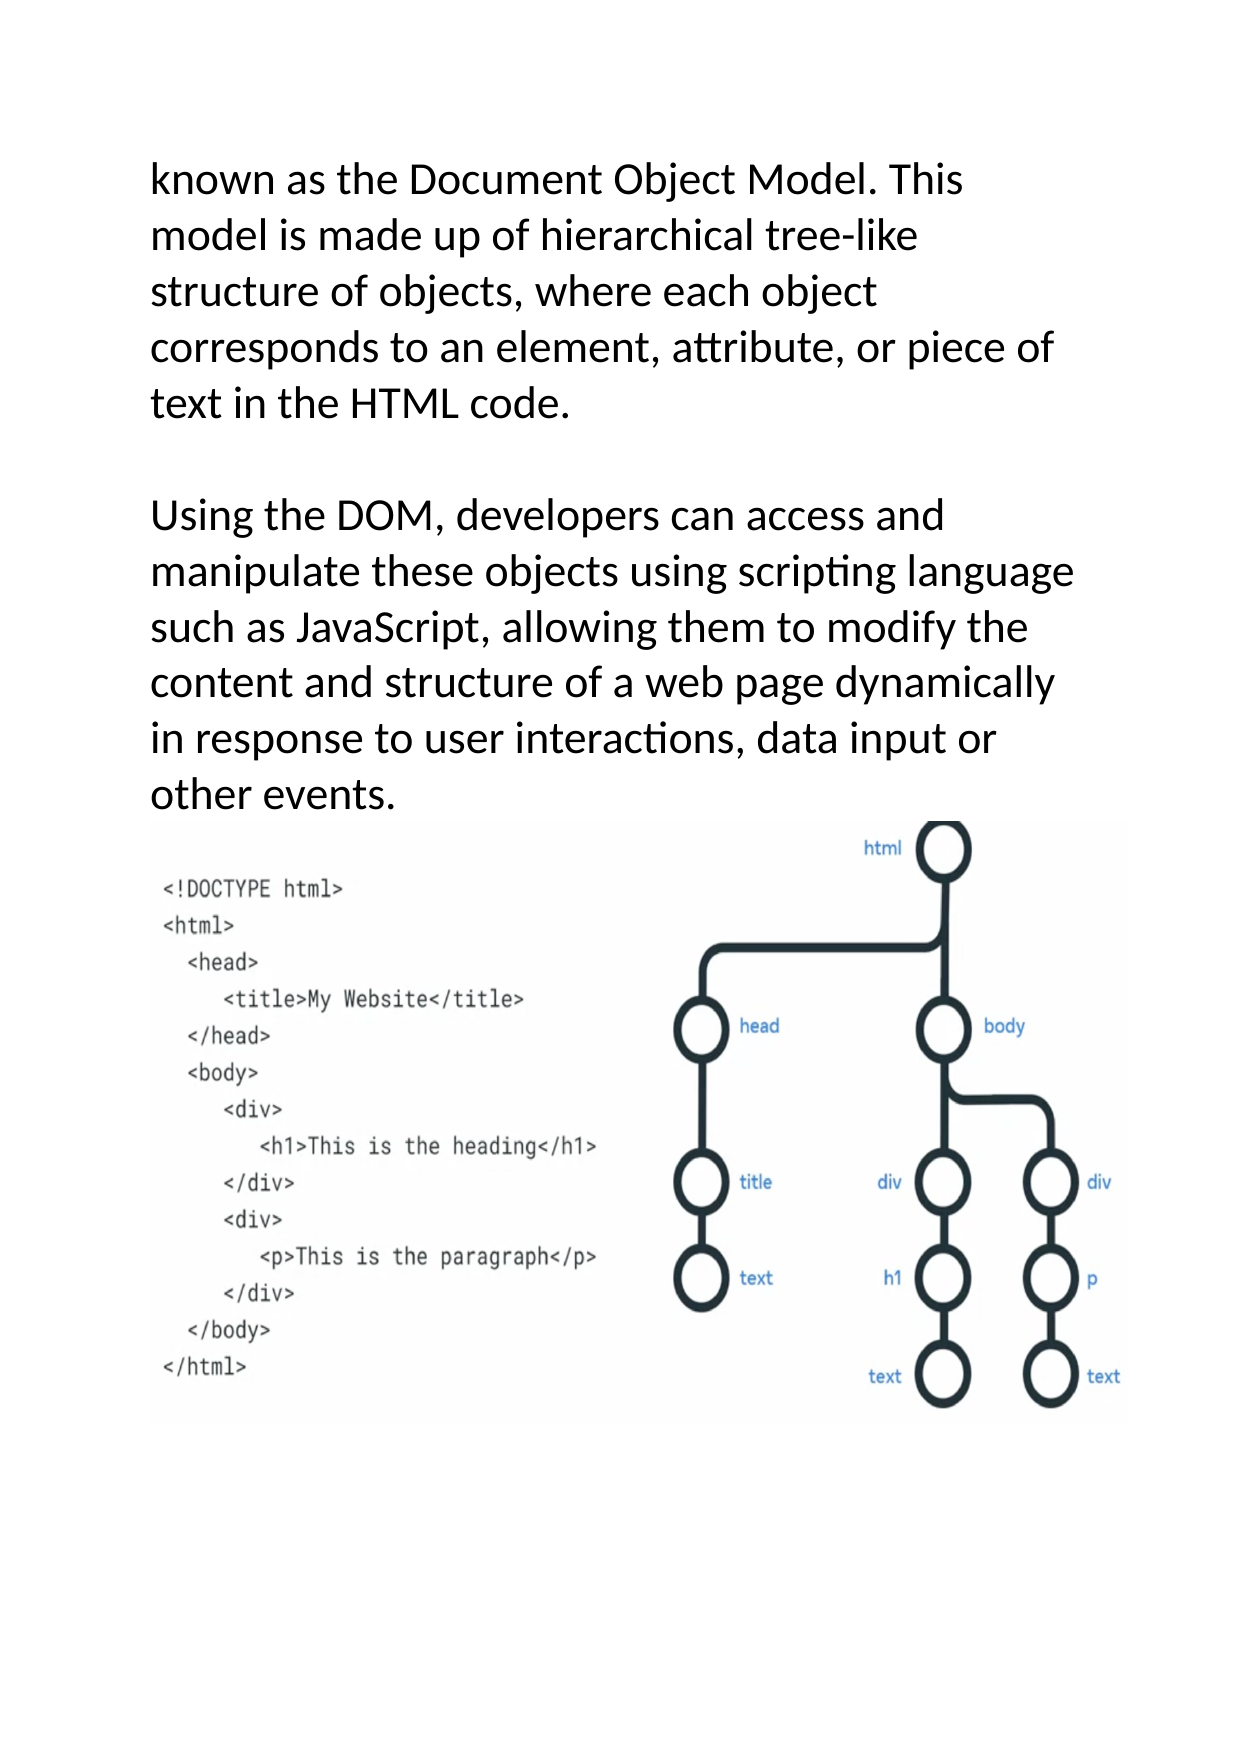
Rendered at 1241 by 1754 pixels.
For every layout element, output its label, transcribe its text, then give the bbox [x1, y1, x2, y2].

picture [150, 821, 1130, 1423]
text Using the DOM, developers can access and manipulate these objects using scripting language such as JavaScript, allowing them to modify the content and structure of a web page dynamically in response to user interactions, data input or other events. [150, 486, 1090, 821]
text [150, 150, 1090, 430]
